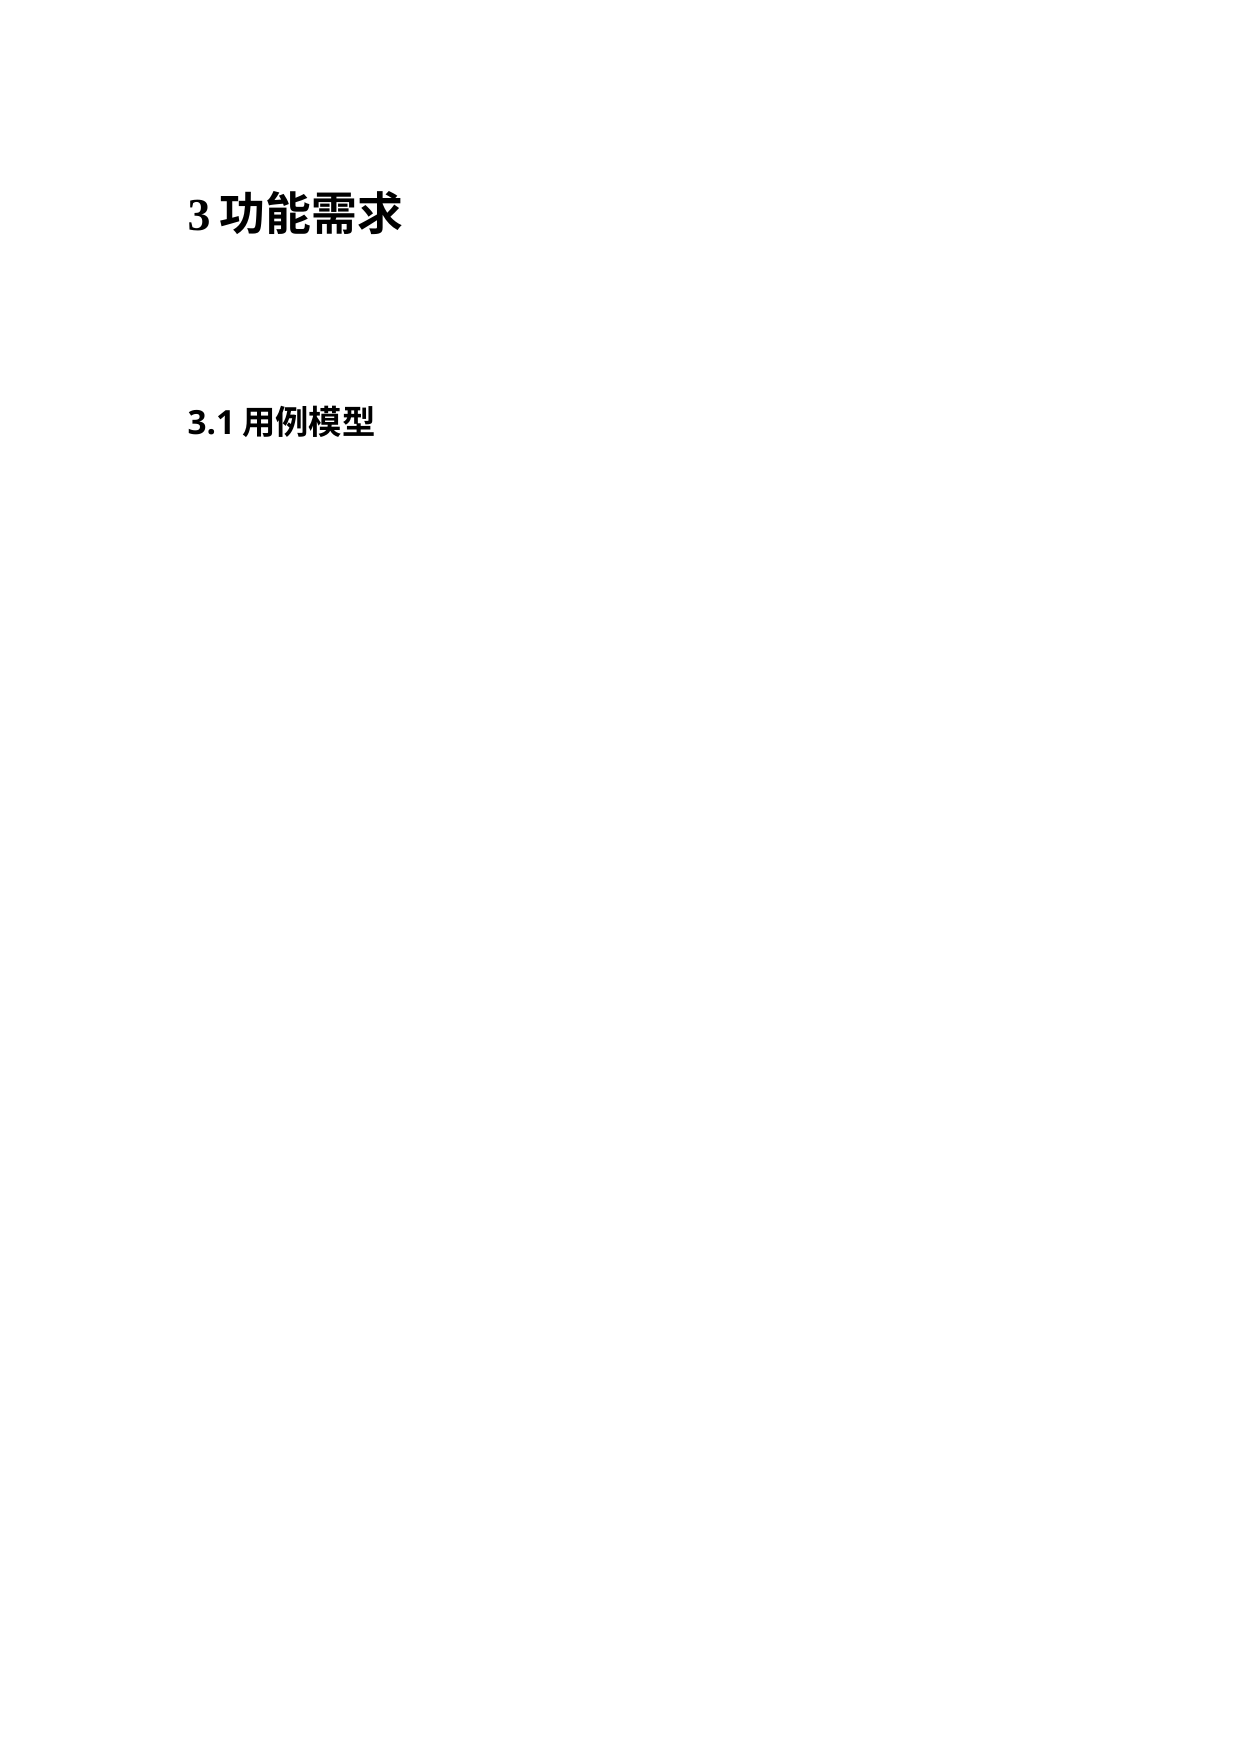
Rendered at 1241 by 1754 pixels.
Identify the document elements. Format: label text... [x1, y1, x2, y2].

subtitle 3.1用例 [187, 387, 1053, 452]
subtitle 3功能需求 [187, 162, 1053, 259]
